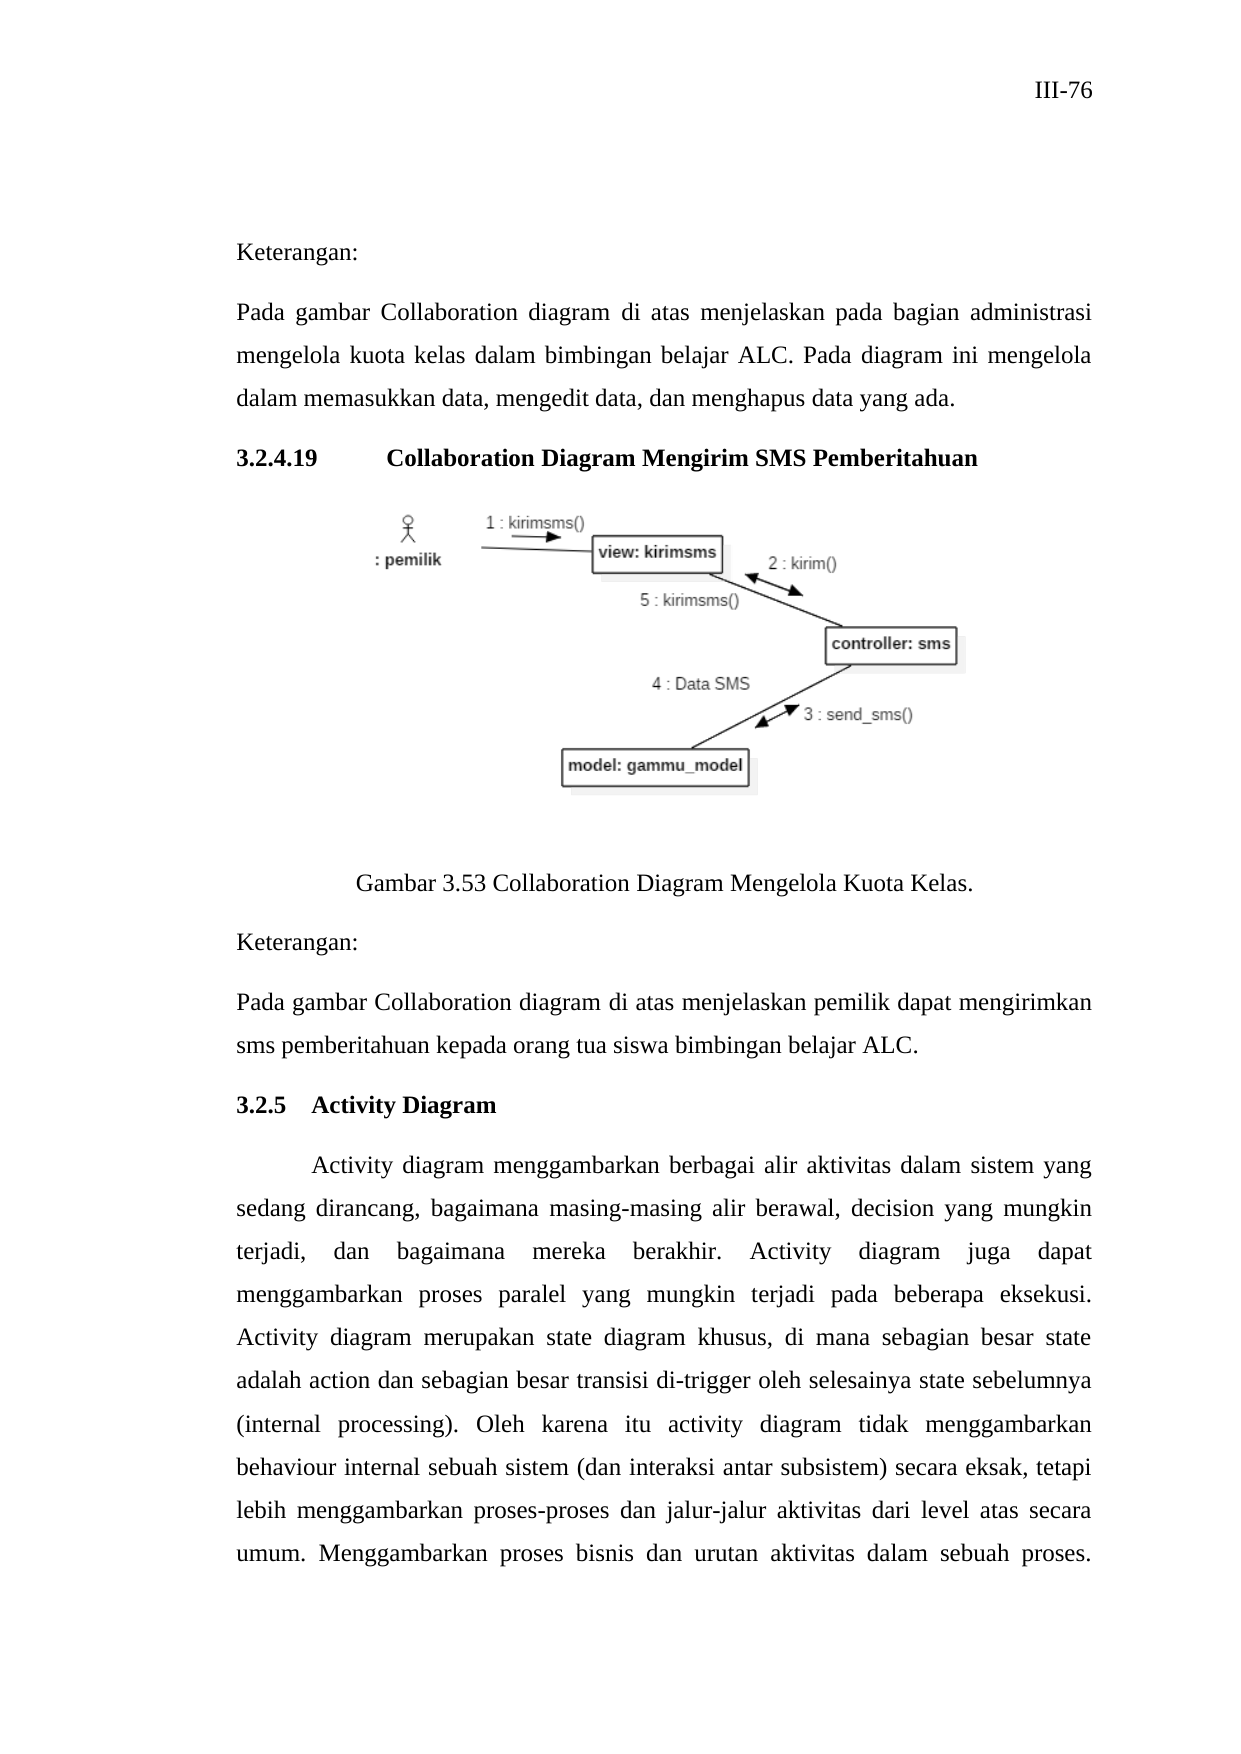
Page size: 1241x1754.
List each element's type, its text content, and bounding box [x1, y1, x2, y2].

text Pada gambar Collaboration diagram di atas menjelaskan pada bagian administrasi mengelola kuota kelas dalam bimbingan belajar ALC. Pada diagram ini mengelola dalam memasukkan data, mengedit data, dan menghapus data yang ada. [236, 297, 1092, 412]
text Keterangan: [236, 237, 1092, 266]
text Keterangan: [236, 927, 1092, 956]
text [236, 1150, 1092, 1567]
text Pada gambar Collaboration diagram di atas menjelaskan pemilik dapat mengirimkan sms pemberitahuan kepada orang tua siswa bimbingan belajar ALC. [236, 987, 1092, 1059]
list Collaboration Diagram Mengirim SMS Pemberitahuan [236, 443, 1092, 472]
text Gambar 3.53 Collaboration Diagram Mengelola Kuota Kelas. [236, 868, 1092, 896]
list Activity Diagram [236, 1090, 1092, 1119]
picture [323, 502, 1006, 837]
